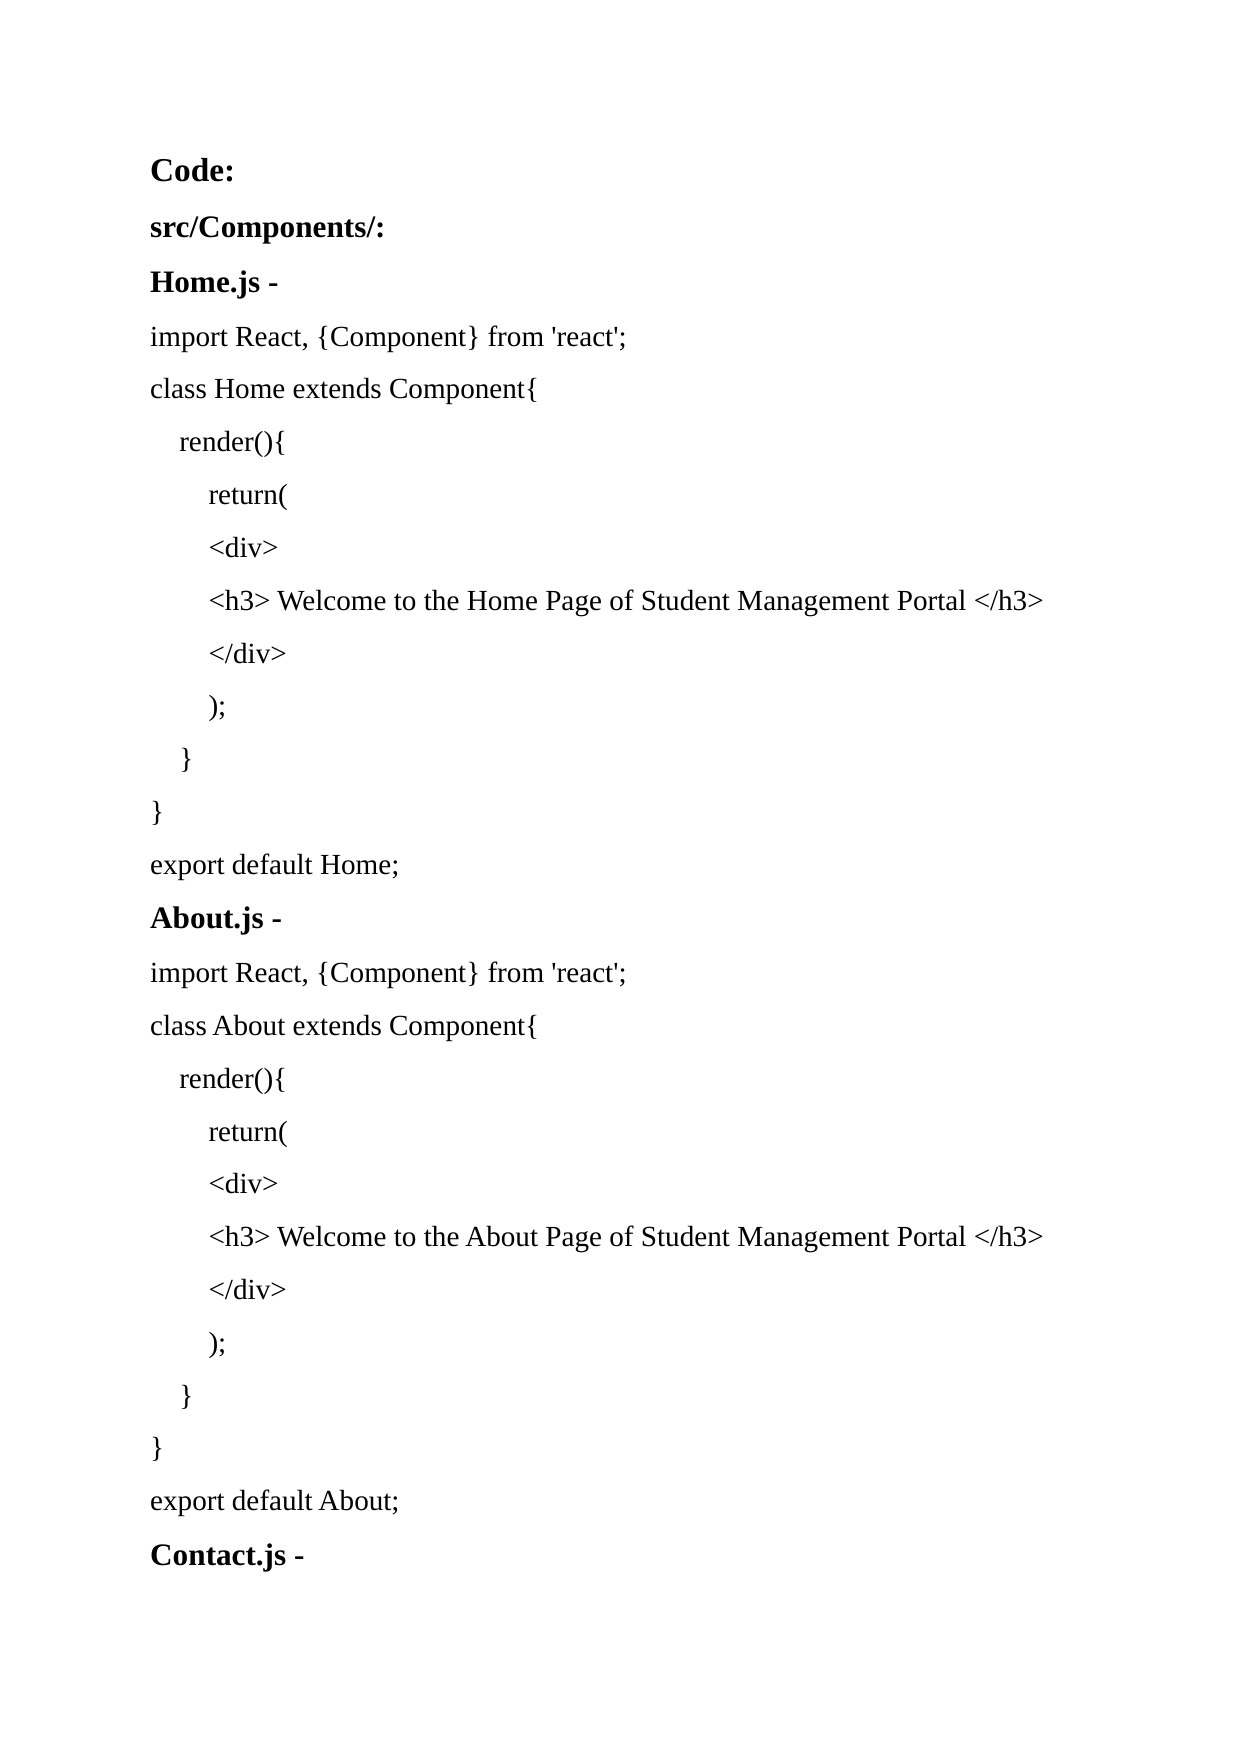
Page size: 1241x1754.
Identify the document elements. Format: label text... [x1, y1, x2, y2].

text <div> [150, 530, 1090, 564]
text } [150, 1378, 1090, 1411]
text class Home extends Component{ [150, 372, 1090, 405]
text Contact.js - [150, 1536, 1090, 1572]
text <h3> Welcome to the Home Page of Student Management Portal </h3> [150, 583, 1090, 616]
text About.js - [150, 900, 1090, 936]
text import React, {Component} from 'react'; [150, 319, 1090, 352]
text Home.js - [150, 263, 1090, 299]
text class About extends Component{ [150, 1008, 1090, 1042]
text export default About; [150, 1483, 1090, 1517]
text <div> [150, 1166, 1090, 1200]
text } [150, 794, 1090, 828]
text } [150, 1431, 1090, 1464]
text return( [150, 477, 1090, 511]
text export default Home; [150, 847, 1090, 881]
text src/Components/: [150, 208, 1090, 244]
text ); [150, 1325, 1090, 1358]
text <h3> Welcome to the About Page of Student Management Portal </h3> [150, 1219, 1090, 1253]
text import React, {Component} from 'react'; [150, 955, 1090, 989]
text render(){ [150, 1061, 1090, 1094]
text Code: [150, 150, 1090, 188]
text render(){ [150, 424, 1090, 458]
text return( [150, 1114, 1090, 1147]
text ); [150, 688, 1090, 722]
text </div> [150, 1272, 1090, 1306]
text </div> [150, 636, 1090, 669]
text } [150, 741, 1090, 775]
